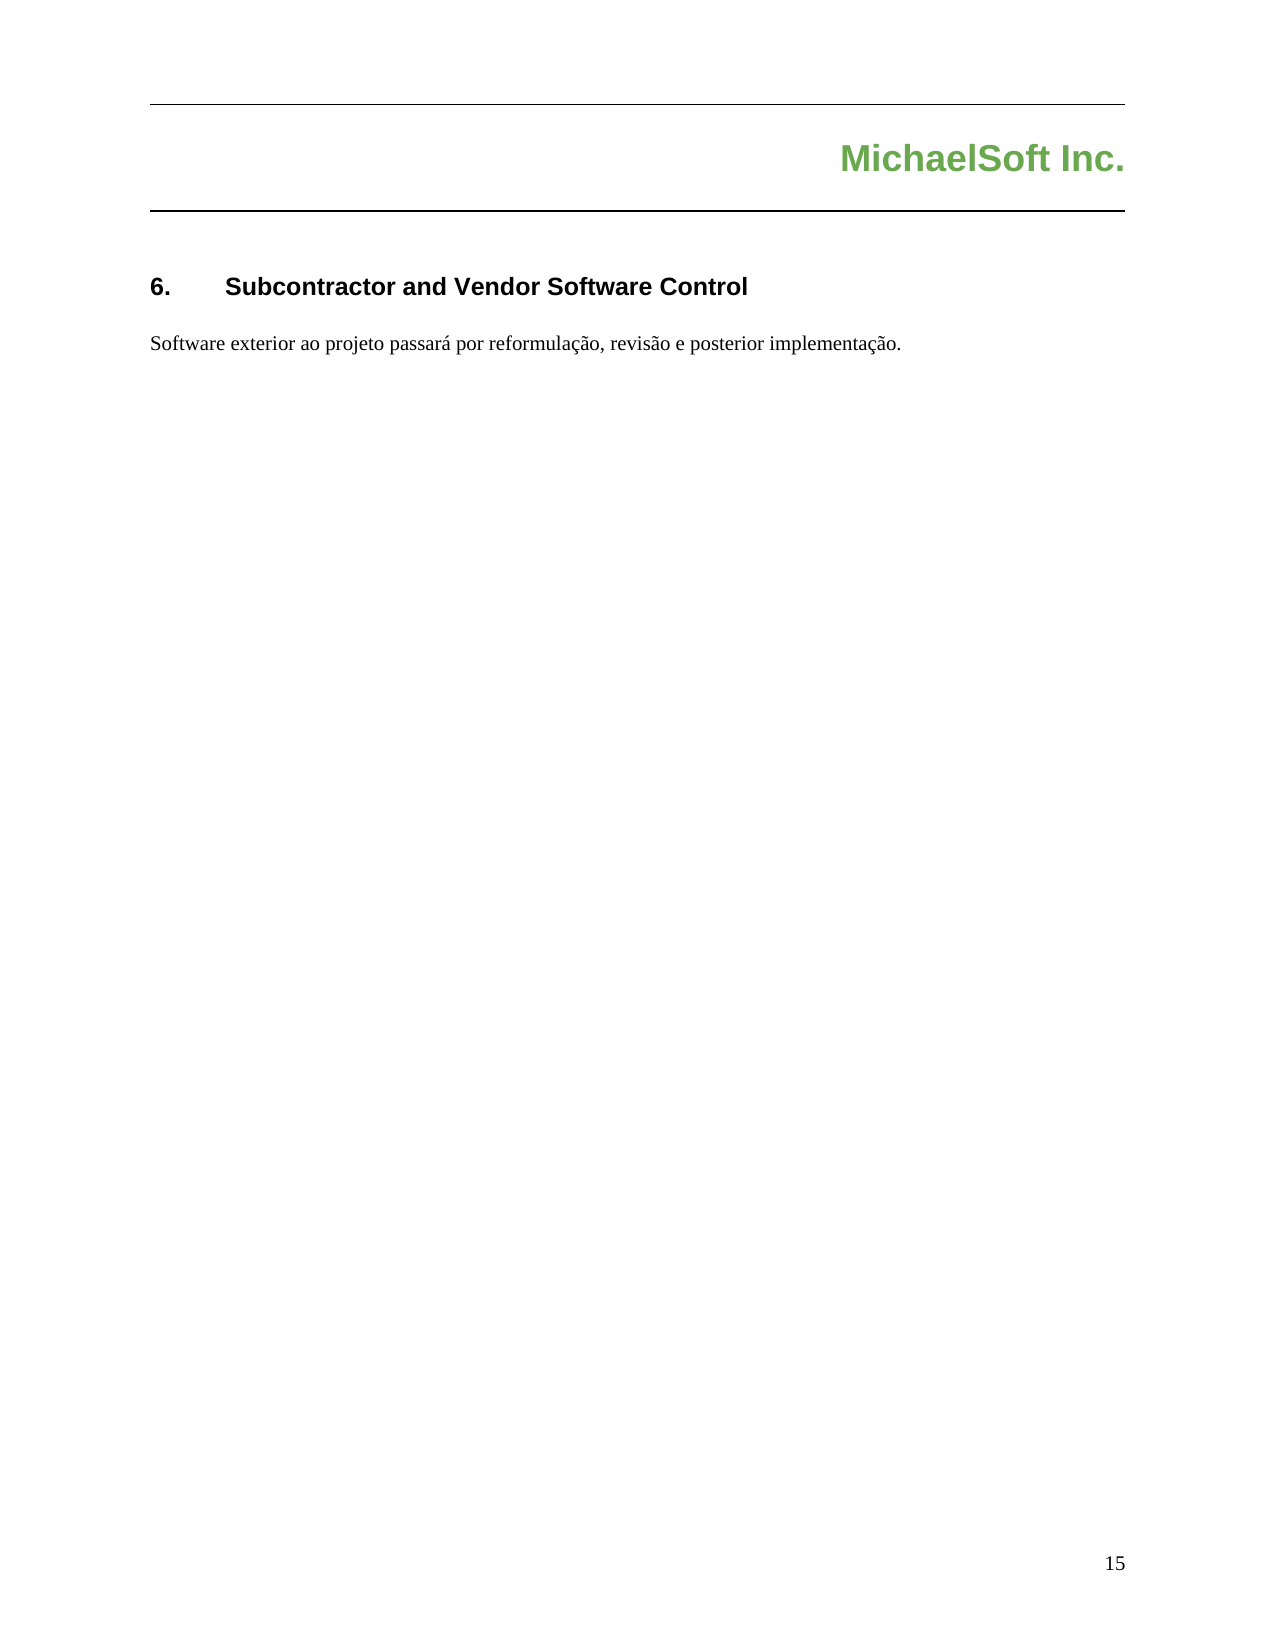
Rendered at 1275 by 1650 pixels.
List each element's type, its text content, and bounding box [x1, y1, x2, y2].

text Software exterior ao projeto passará por reformulação, revisão e posterior implementação. [150, 331, 1125, 355]
subtitle Subcontractor and Vendor Software Control [150, 272, 1125, 301]
